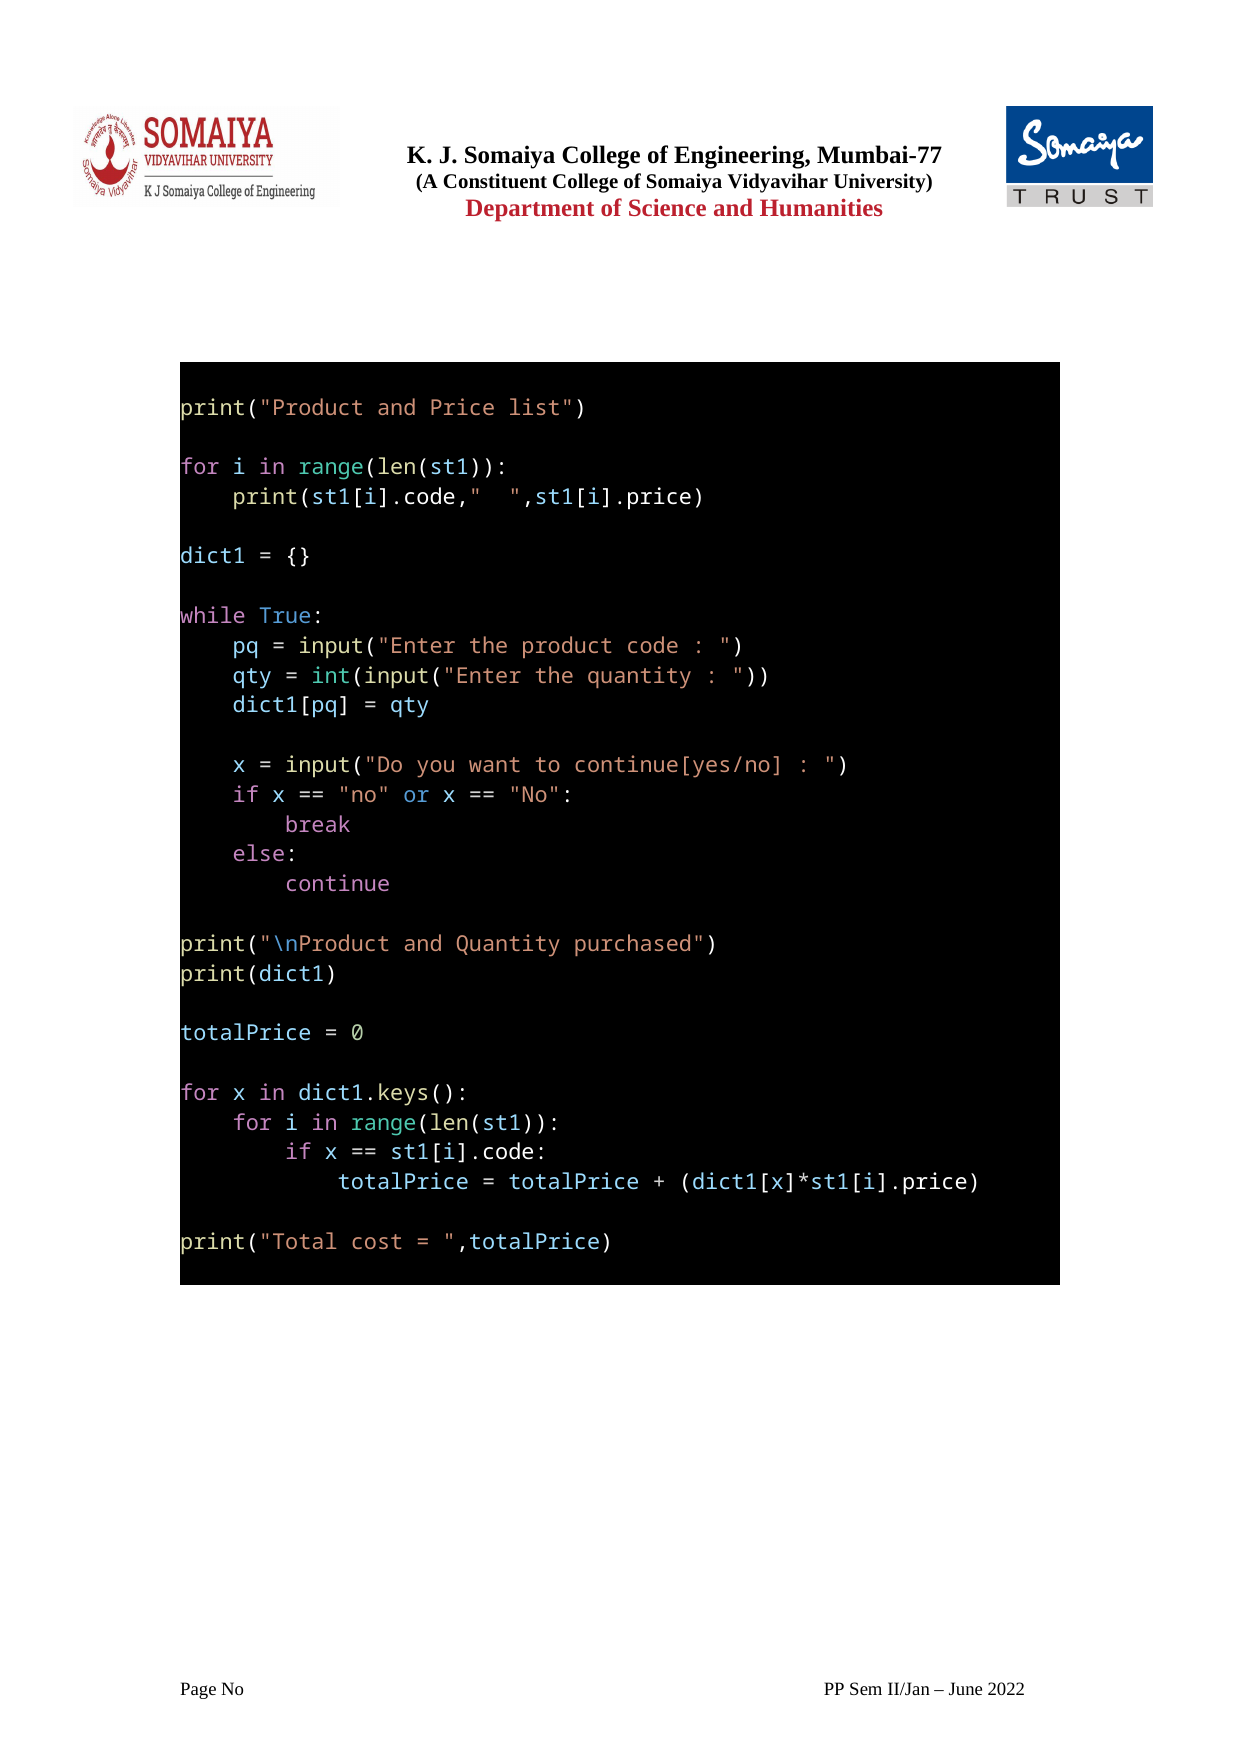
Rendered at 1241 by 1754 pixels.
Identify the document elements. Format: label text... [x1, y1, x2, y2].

text totalPrice = 0 [180, 1017, 1060, 1047]
text for i in range(len(st1)): [180, 451, 1060, 481]
text break [180, 808, 1060, 838]
text pq = input("Enter the product code : ") [180, 630, 1060, 659]
text print("Product and Price list") [180, 391, 1060, 421]
text while True: [180, 600, 1060, 630]
text for i in range(len(st1)): [180, 1106, 1060, 1136]
text totalPrice = totalPrice + (dict1[x]*st1[i].price) [180, 1166, 1060, 1196]
text print("Total cost = ",totalPrice) [180, 1226, 1060, 1255]
text qty = int(input("Enter the quantity : ")) [180, 659, 1060, 689]
text print("\nProduct and Quantity purchased") [180, 928, 1060, 957]
text print(st1[i].code," ",st1[i].price) [180, 481, 1060, 511]
text dict1[pq] = qty [180, 689, 1060, 719]
text continue [180, 868, 1060, 898]
text if x == st1[i].code: [180, 1136, 1060, 1166]
picture [1006, 106, 1153, 207]
text else: [180, 838, 1060, 868]
text x = input("Do you want to continue[yes/no] : ") [180, 749, 1060, 779]
picture [72, 106, 340, 207]
text print(dict1) [180, 957, 1060, 987]
text if x == "no" or x == "No": [180, 779, 1060, 808]
text dict1 = {} [180, 540, 1060, 570]
text for x in dict1.keys(): [180, 1077, 1060, 1106]
